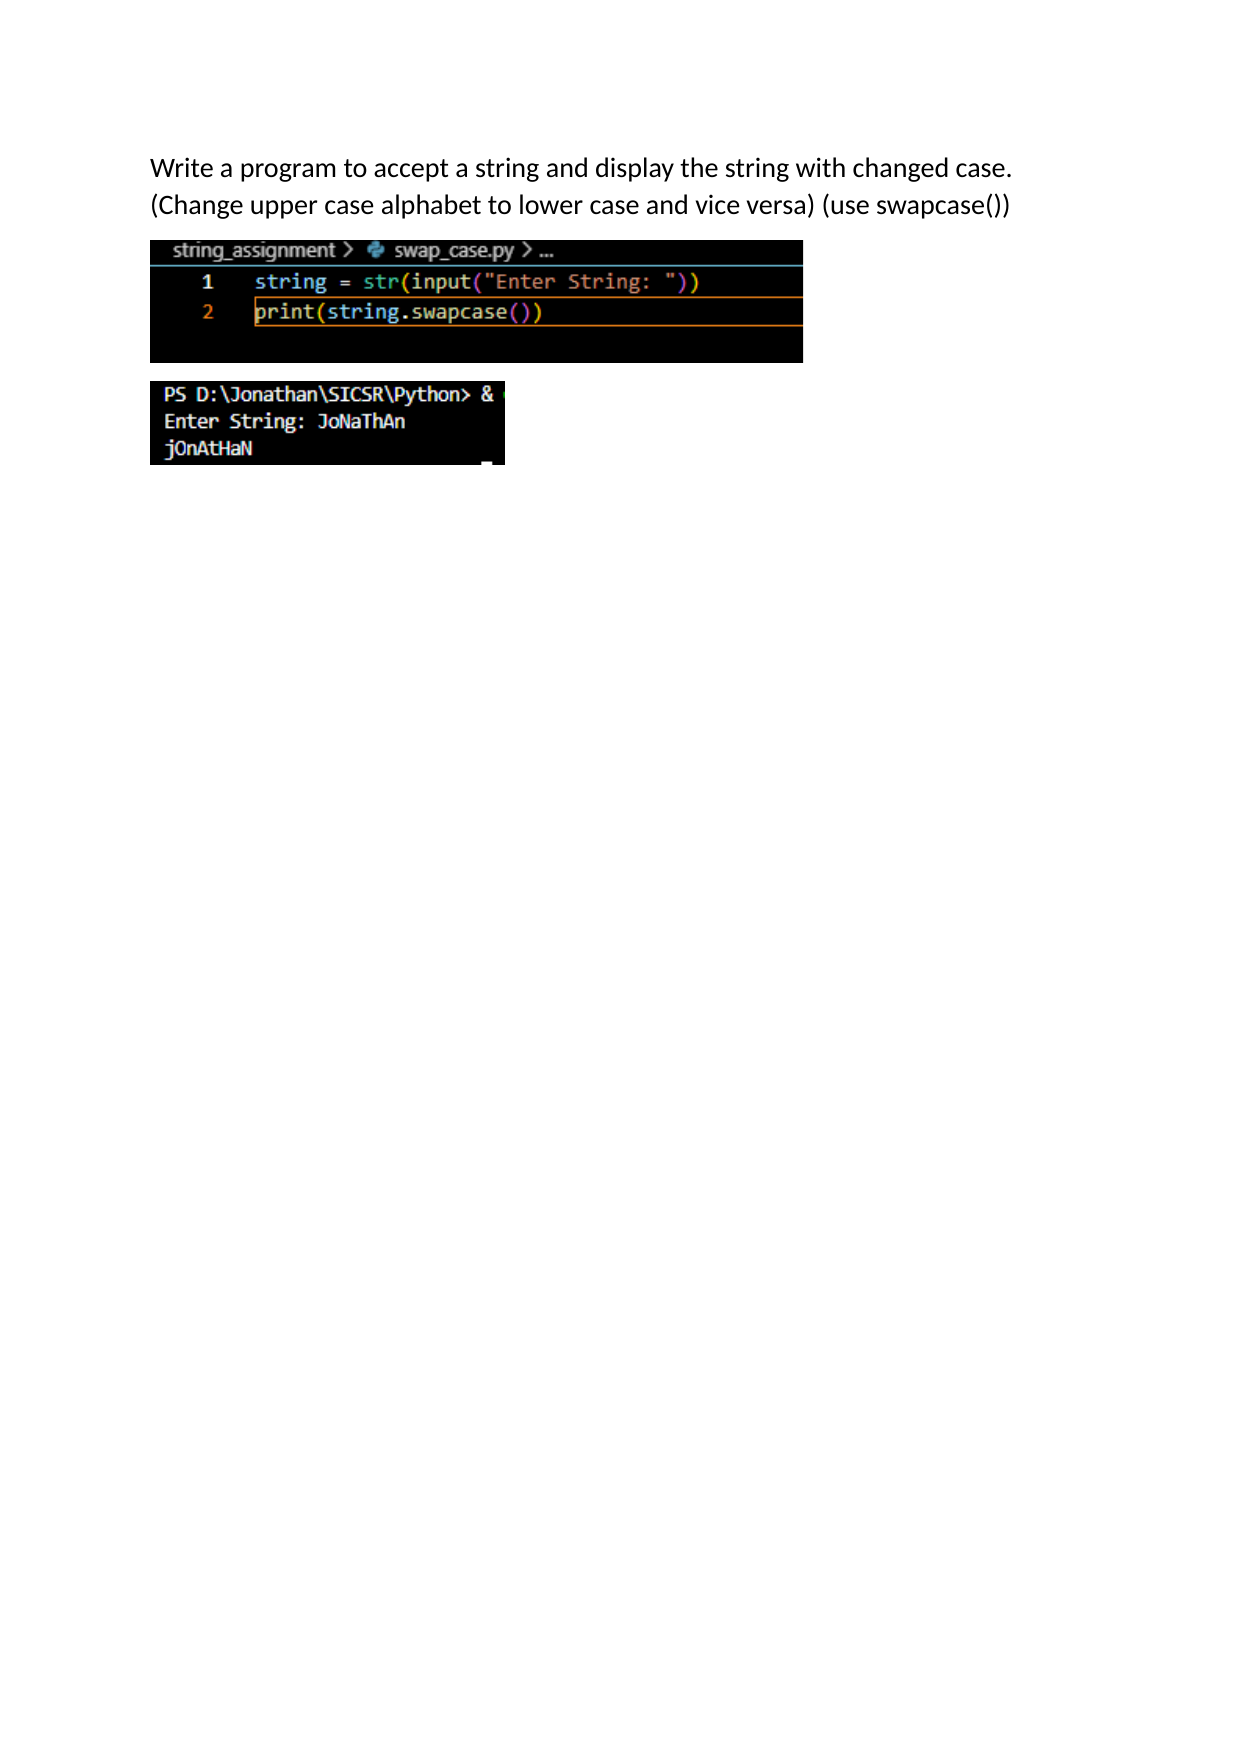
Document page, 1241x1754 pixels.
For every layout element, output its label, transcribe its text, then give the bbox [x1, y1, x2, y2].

text Write a program to accept a string and display the string with changed case.(Change upper case alphabet to lower case and vice versa) (use swapcase()) [150, 150, 1090, 221]
picture [150, 240, 804, 363]
picture [150, 381, 505, 465]
